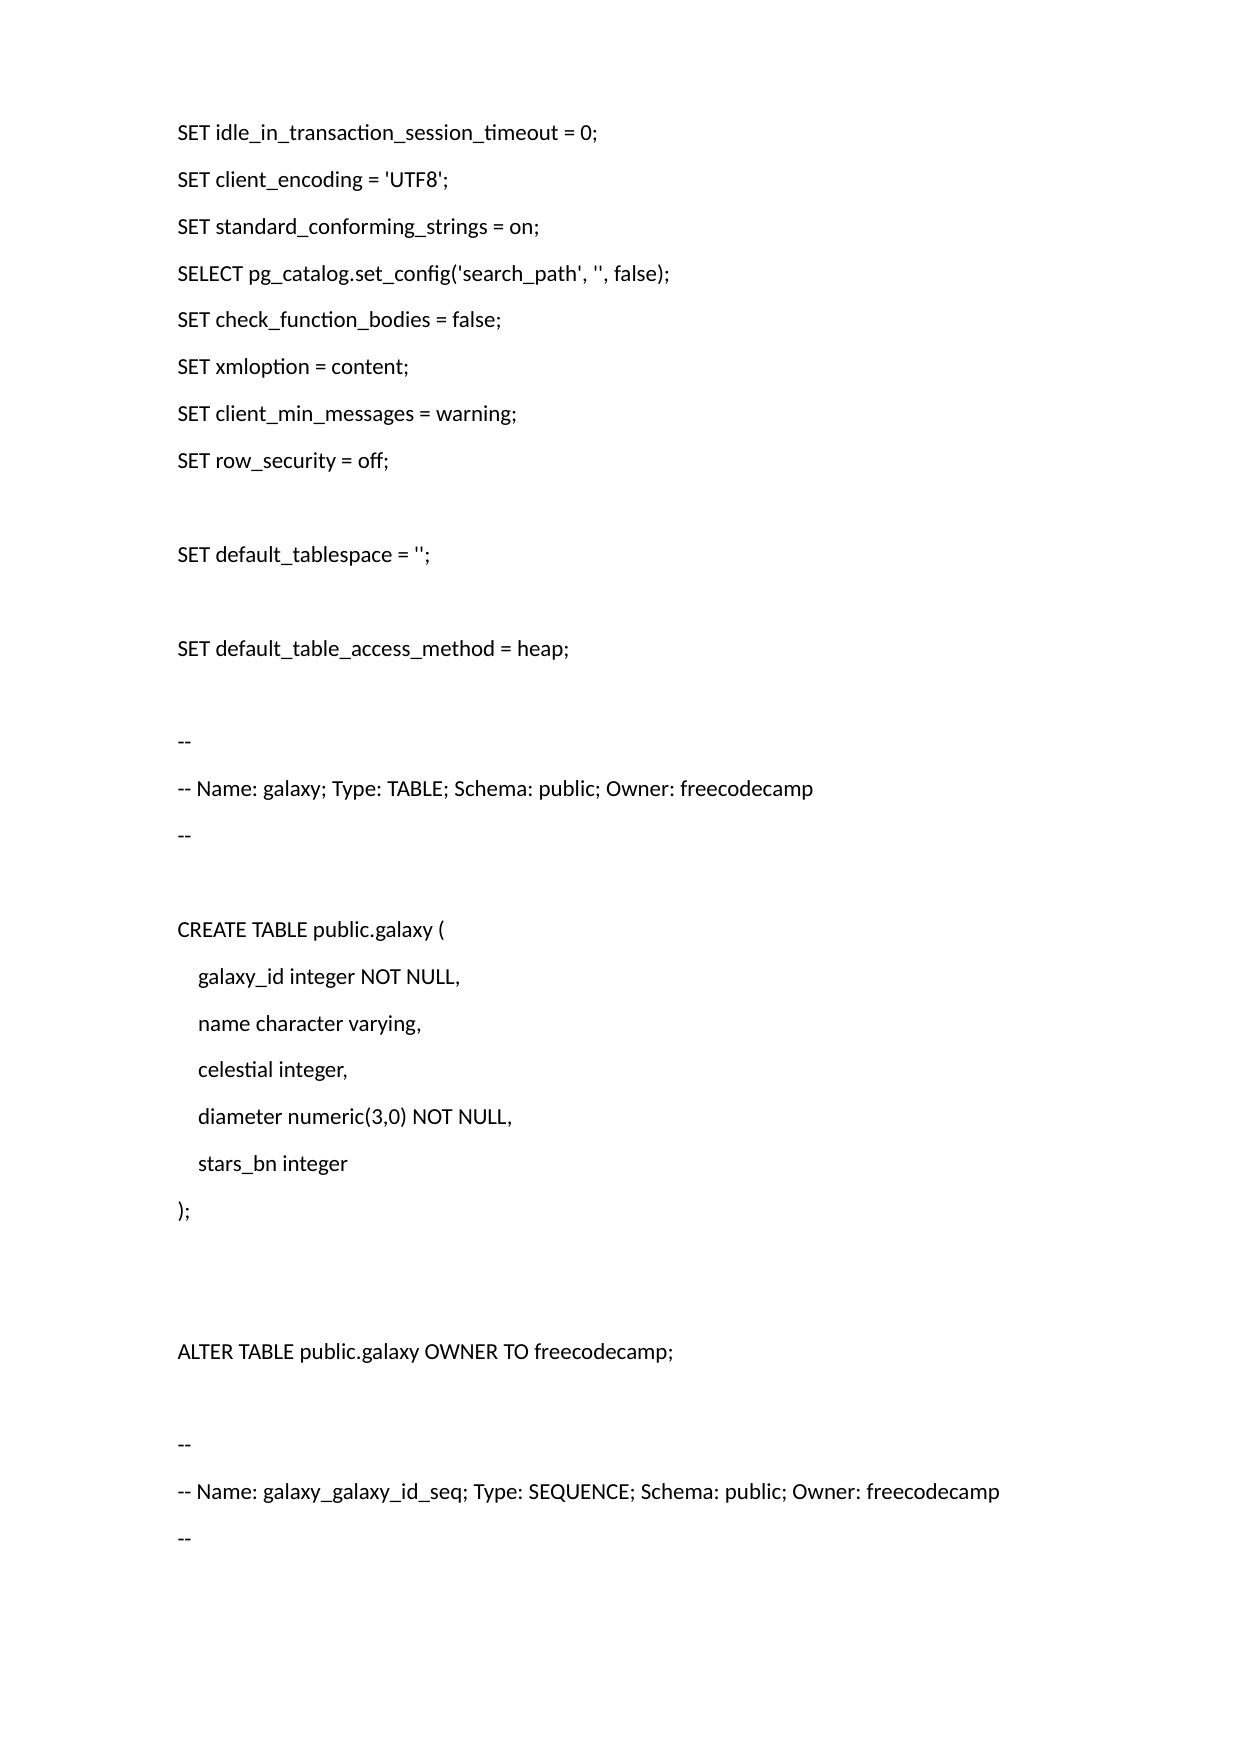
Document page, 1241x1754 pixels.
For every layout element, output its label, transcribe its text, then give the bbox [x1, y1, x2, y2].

text SET row_security = off; [177, 446, 1152, 474]
text SELECT pg_catalog.set_config('search_path', '', false); [177, 259, 1152, 287]
text SET client_encoding = 'UTF8'; [177, 165, 1152, 193]
text SET client_min_messages = warning; [177, 399, 1152, 427]
text celestial integer, [177, 1056, 1152, 1084]
text ); [177, 1196, 1152, 1224]
text CREATE TABLE public.galaxy ( [177, 915, 1152, 943]
text SET check_function_bodies = false; [177, 306, 1152, 334]
text SET default_table_access_method = heap; [177, 634, 1152, 662]
text -- [177, 1431, 1152, 1459]
text diameter numeric(3,0) NOT NULL, [177, 1102, 1152, 1131]
text stars_bn integer [177, 1149, 1152, 1177]
text -- Name: galaxy_galaxy_id_seq; Type: SEQUENCE; Schema: public; Owner: freecodecamp [177, 1477, 1152, 1506]
text -- [177, 821, 1152, 849]
text -- Name: galaxy; Type: TABLE; Schema: public; Owner: freecodecamp [177, 774, 1152, 802]
text ALTER TABLE public.galaxy OWNER TO freecodecamp; [177, 1337, 1152, 1365]
text galaxy_id integer NOT NULL, [177, 962, 1152, 990]
text -- [177, 727, 1152, 756]
text SET standard_conforming_strings = on; [177, 212, 1152, 240]
text name character varying, [177, 1009, 1152, 1037]
text SET default_tablespace = ''; [177, 540, 1152, 568]
text -- [177, 1524, 1152, 1552]
text SET idle_in_transaction_session_timeout = 0; [177, 118, 1152, 146]
text SET xmloption = content; [177, 352, 1152, 381]
